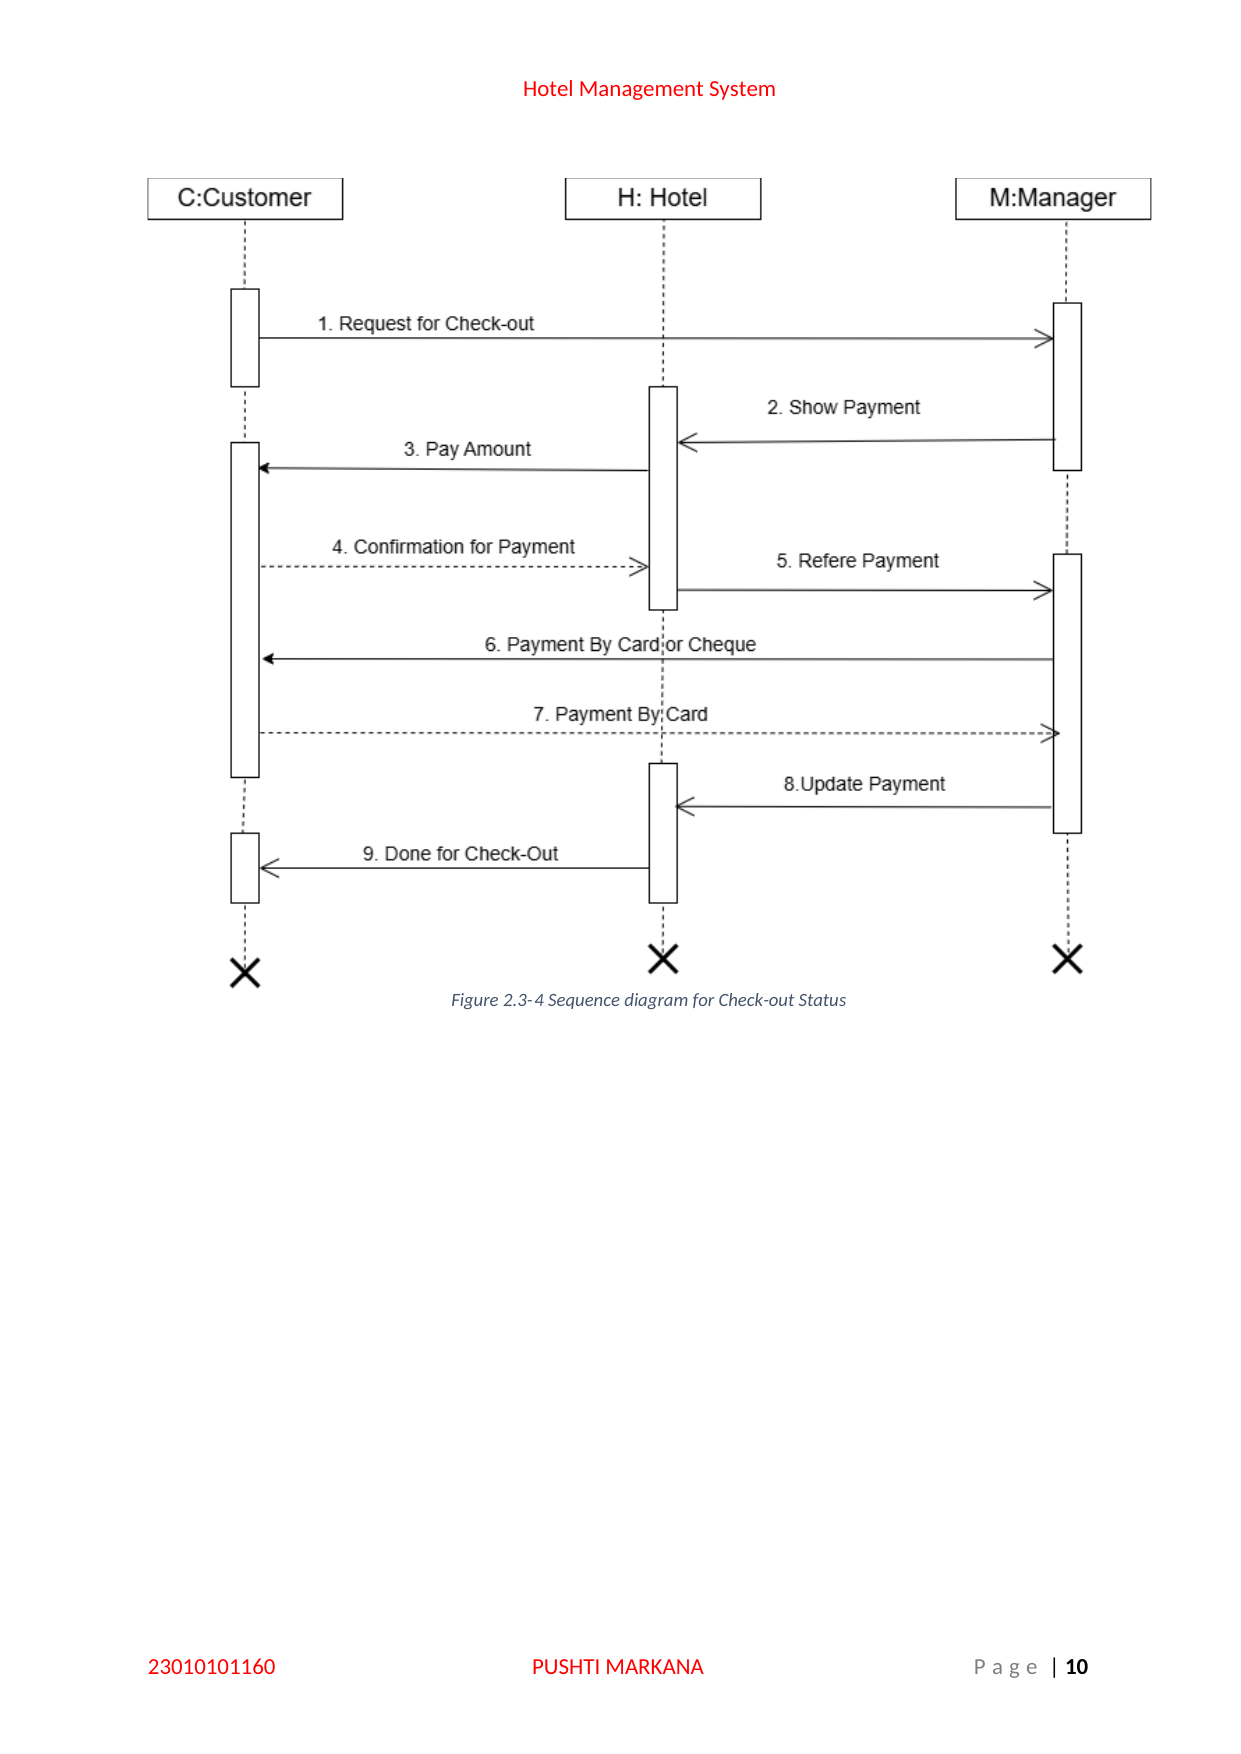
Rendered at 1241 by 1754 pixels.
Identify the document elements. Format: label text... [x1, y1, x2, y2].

picture [147, 178, 1152, 989]
